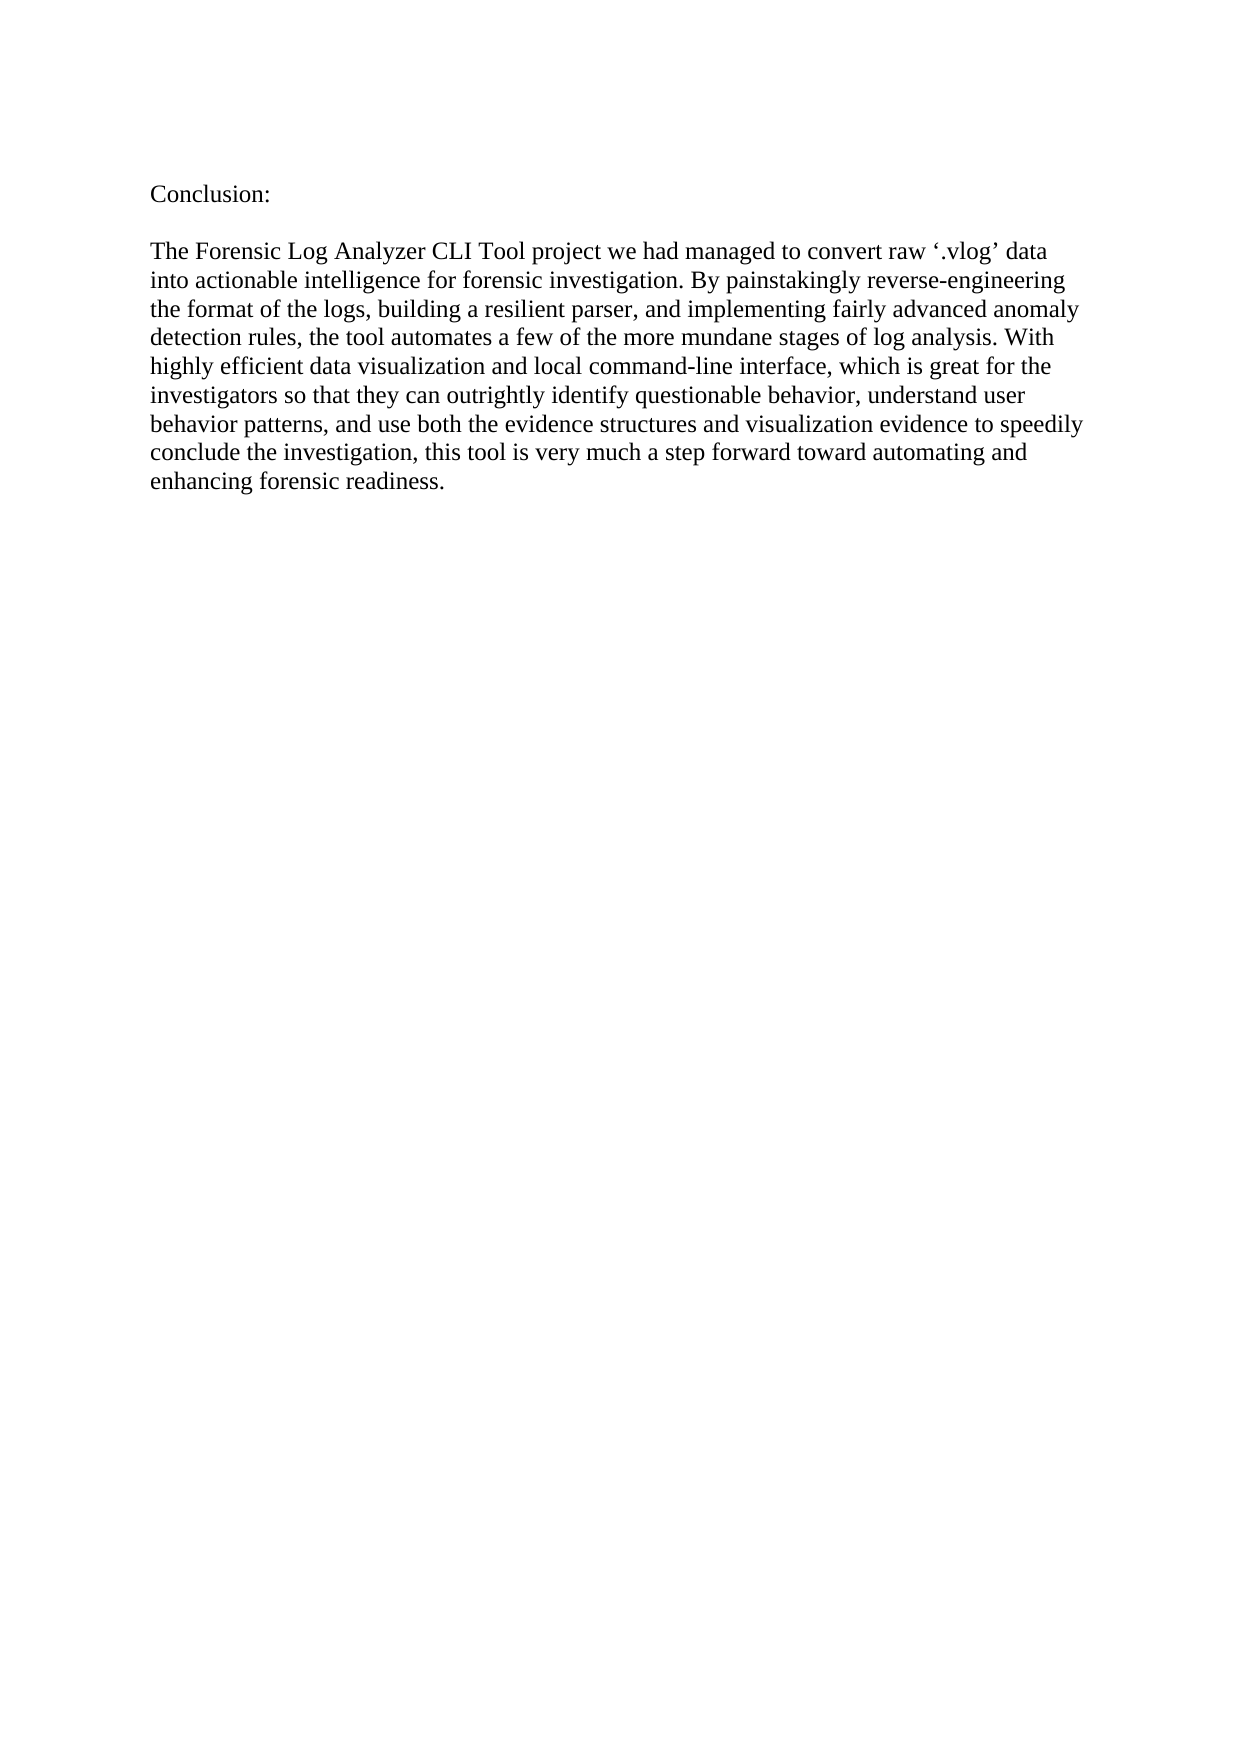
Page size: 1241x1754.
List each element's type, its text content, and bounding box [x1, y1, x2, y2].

text Conclusion: [150, 179, 1090, 207]
text The Forensic Log Analyzer CLI Tool project we had managed to convert raw ‘.vlog’ data into actionable intelligence for forensic investigation. By painstakingly reverse-engineering the format of the logs, building a resilient parser, and implementing fairly advanced anomaly detection rules, the tool automates a few of the more mundane stages of log analysis. With highly efficient data visualization and local command-line interface, which is great for the investigators so that they can outrightly identify questionable behavior, understand user behavior patterns, and use both the evidence structures and visualization evidence to speedily conclude the investigation, this tool is very much a step forward toward automating and enhancing forensic readiness. [150, 236, 1090, 495]
